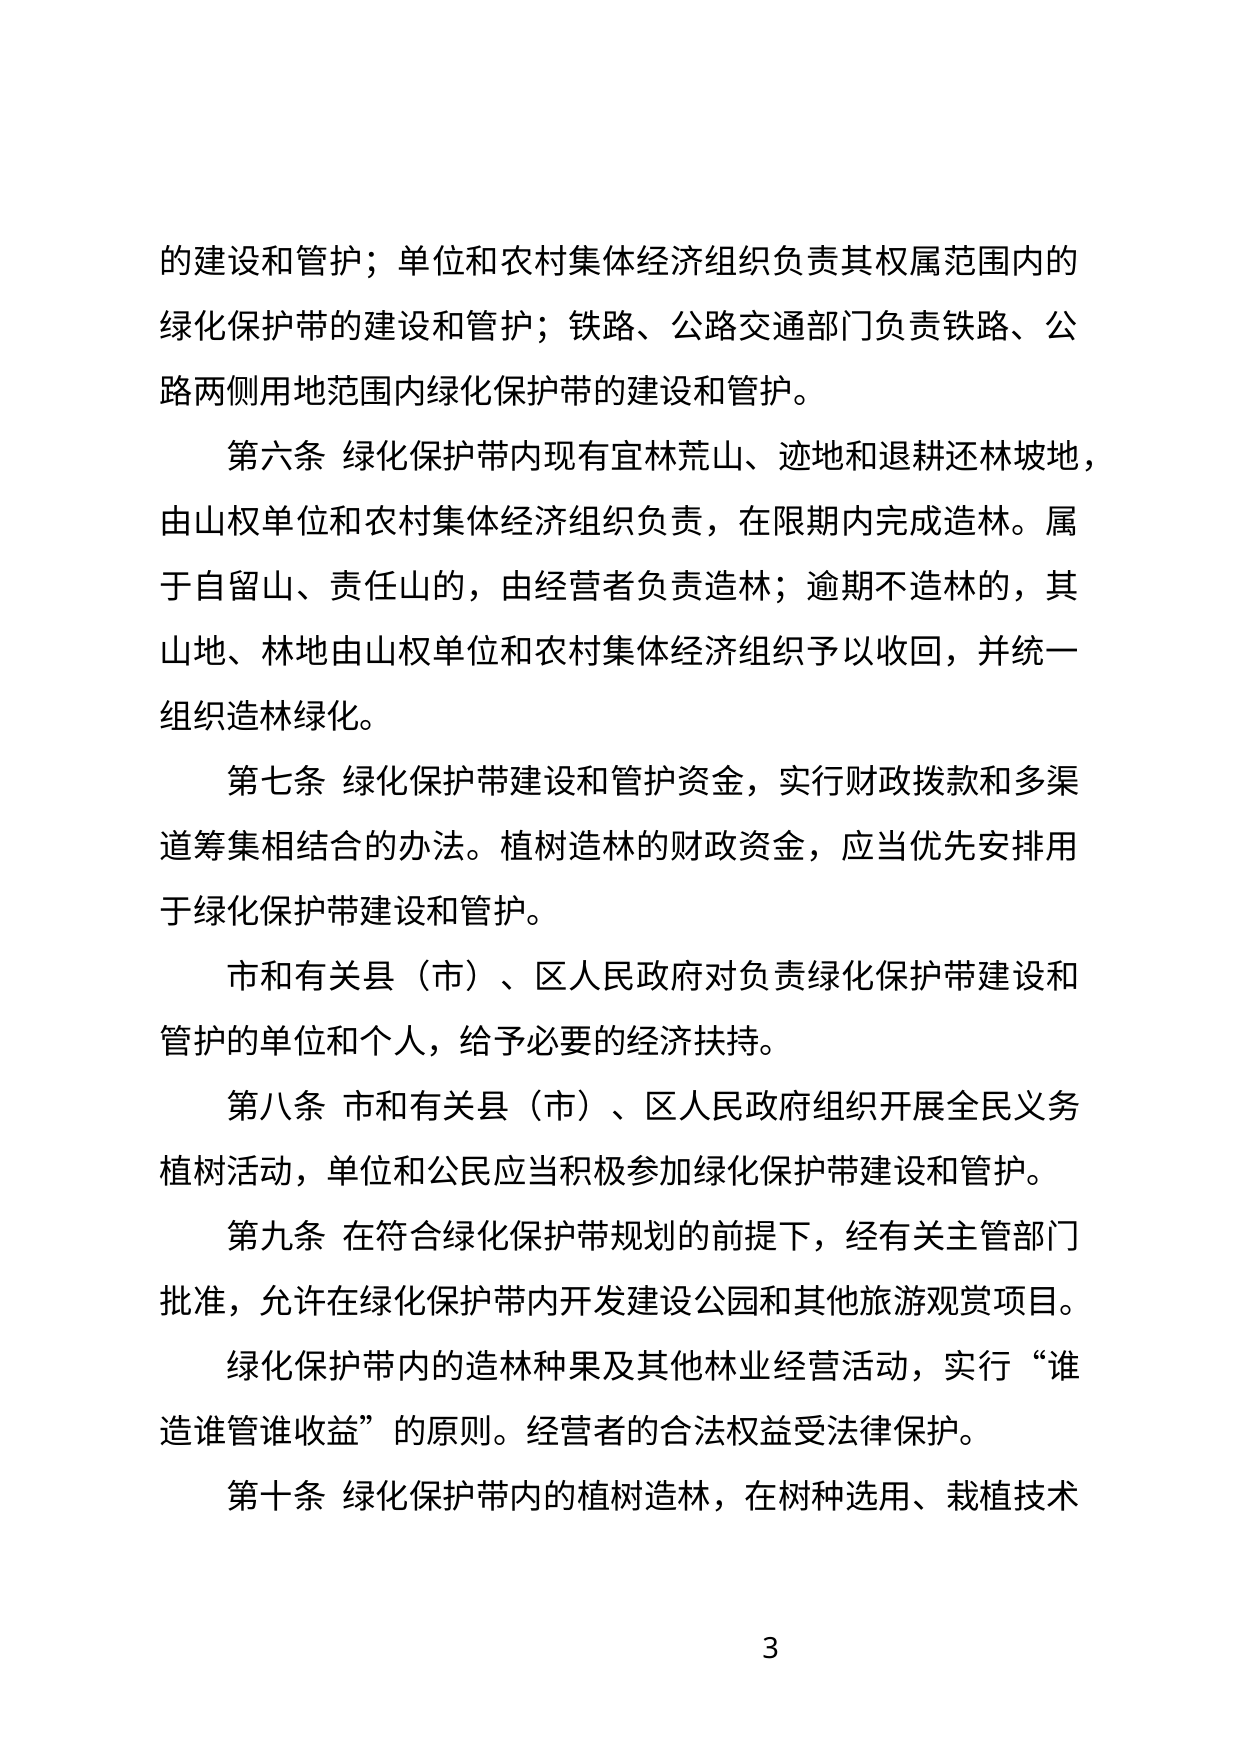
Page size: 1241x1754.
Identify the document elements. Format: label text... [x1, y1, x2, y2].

text 市和有关县（市）、区人民政府对负责绿化保护带建设和管护的单位和个人，给予必要的经济扶持。 [159, 942, 1081, 1072]
text 绿化保护带内的造林种果及其他林业经营活动，实行“谁造谁管谁收益”的原则。经营者的合法权益受法律保护。 [159, 1332, 1081, 1462]
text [159, 1462, 1081, 1527]
text 第九条 在符合绿化保护带规划的前提下，经有关主管部门批准，允许在绿化保护带内开发建设公园和其他旅游观赏项目。 [159, 1202, 1081, 1332]
text 第八条 市和有关县（市）、区人民政府组织开展全民义务植树活动，单位和公民应当积极参加绿化保护带建设和管护。 [159, 1072, 1081, 1202]
text 第七条 绿化保护带建设和管护资金，实行财政拨款和多渠道筹集相结合的办法。植树造林的财政资金，应当优先安排用于绿化保护带建设和管护。 [159, 747, 1081, 942]
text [159, 227, 1081, 422]
text 第六条 绿化保护带内现有宜林荒山、迹地和退耕还林坡地，由山权单位和农村集体经济组织负责，在限期内完成造林。属于自留山、责任山的，由经营者负责造林；逾期不造林的，其山地、林地由山权单位和农村集体经济组织予以收回，并统一组织造林绿化。 [159, 422, 1081, 747]
